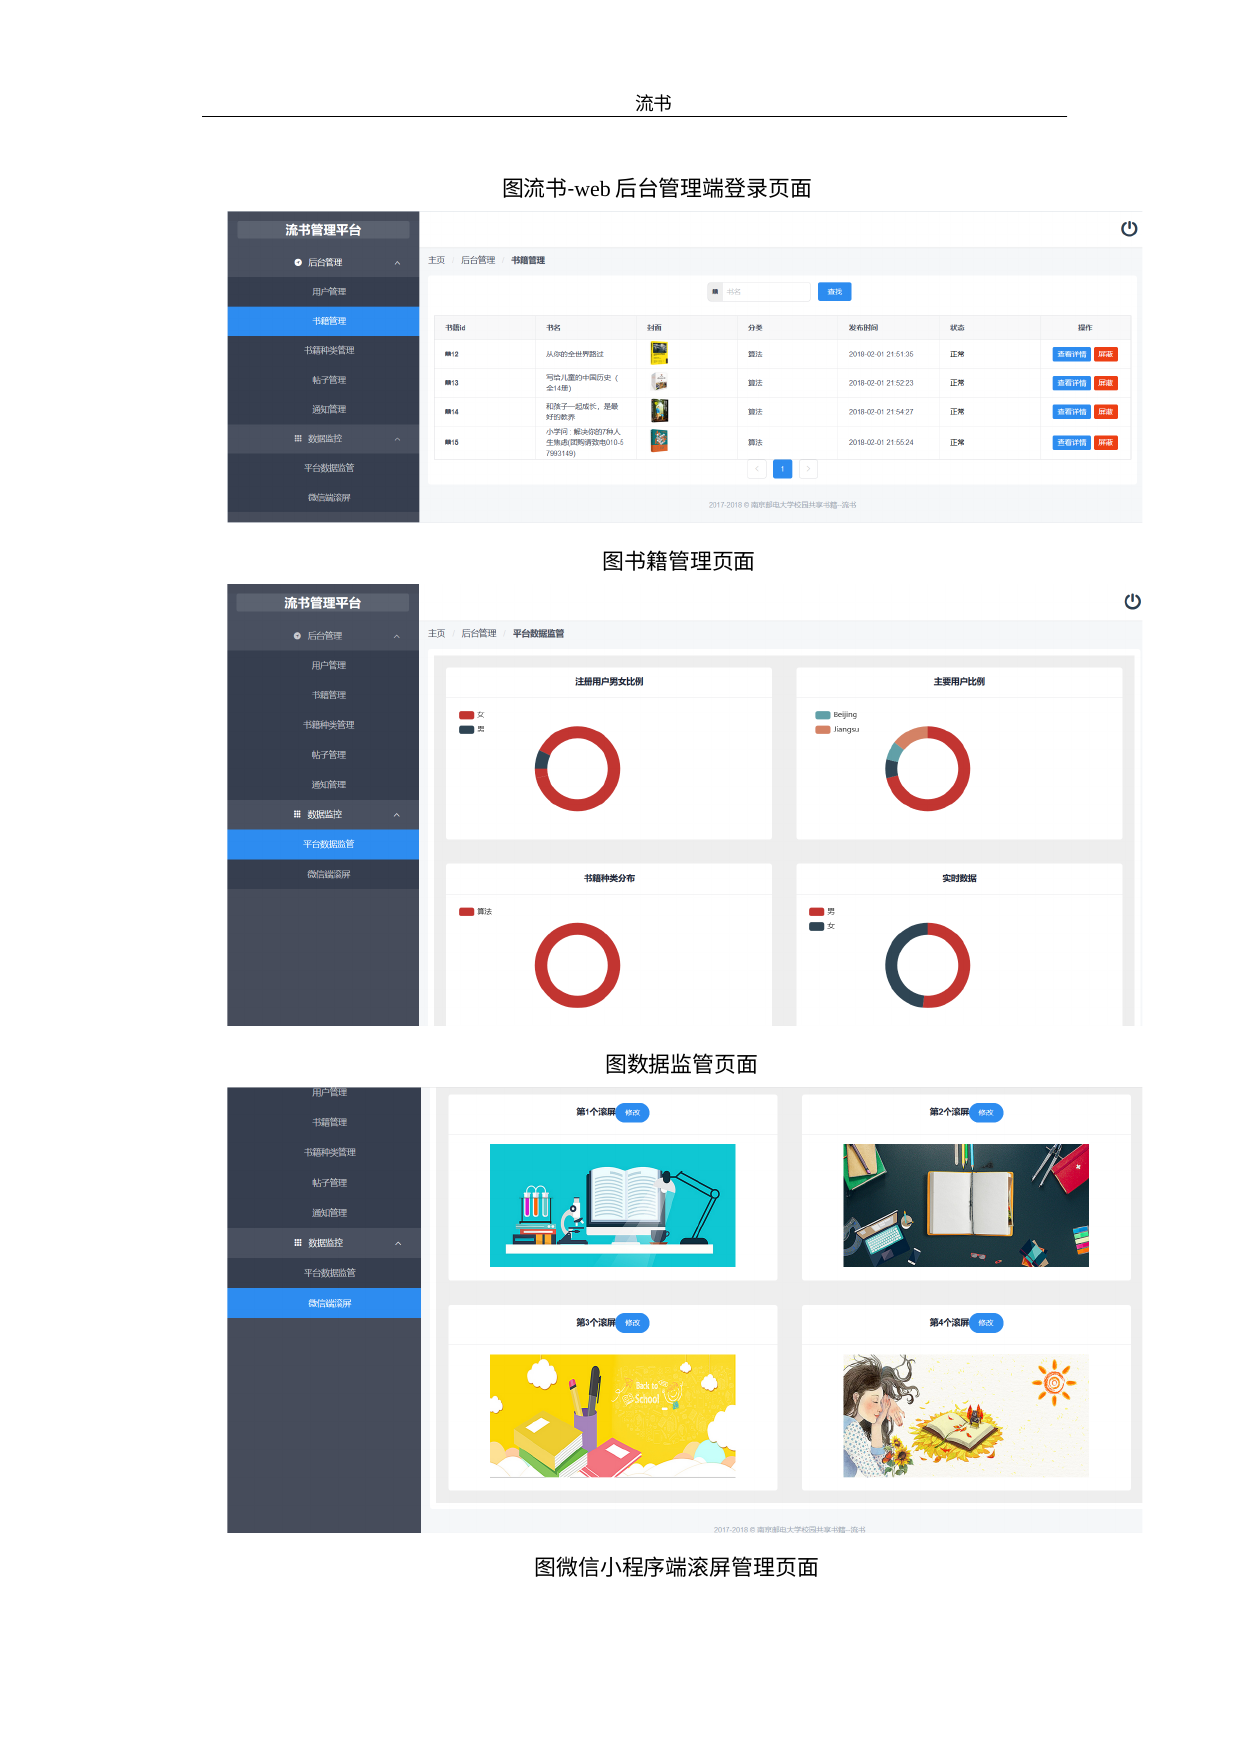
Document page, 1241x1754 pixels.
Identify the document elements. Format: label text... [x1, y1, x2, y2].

text 图微信小程序端滚屏管理页面 [177, 1550, 1092, 1582]
text 图流书-web后台管理端登录页面 [177, 171, 1092, 203]
picture [227, 211, 1143, 523]
text 图书籍管理页面 [177, 544, 1092, 576]
picture [227, 584, 1143, 1026]
text 图数据监管页面 [177, 1047, 1092, 1079]
picture [227, 1087, 1143, 1533]
